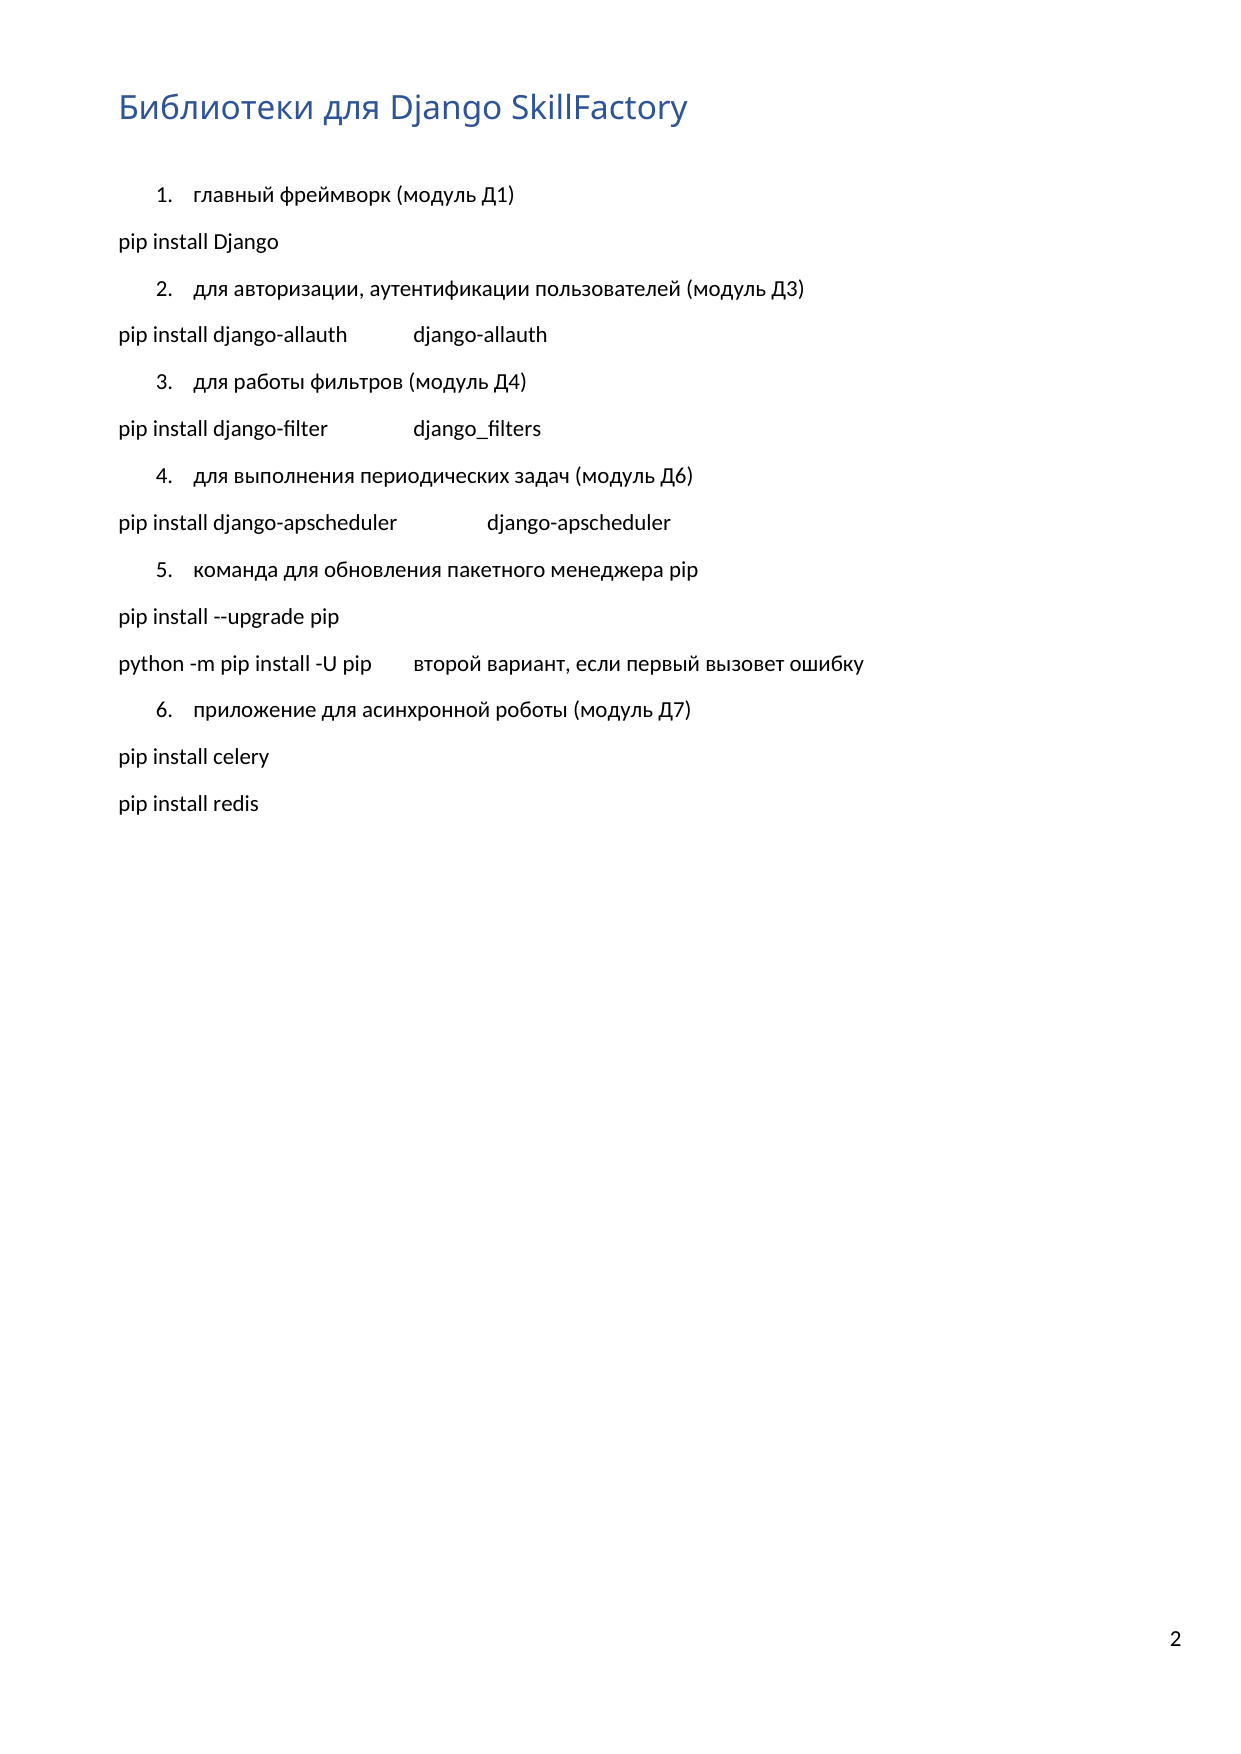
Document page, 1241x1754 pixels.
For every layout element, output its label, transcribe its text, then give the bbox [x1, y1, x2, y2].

list команда для обновления пакетного менеджера pip [156, 555, 1181, 583]
subtitle Библиотеки для Django SkillFactory [118, 84, 1181, 129]
text pip install Django [118, 227, 1181, 255]
text pip install --upgrade pip [118, 602, 1181, 630]
text pip install django-allauth django-allauth [118, 321, 1181, 348]
list главный фреймворк (модуль Д1) [156, 180, 1181, 208]
text pip install django-apscheduler django-apscheduler [118, 508, 1181, 536]
list приложение для асинхронной роботы (модуль Д7) [156, 696, 1181, 723]
list для выполнения периодических задач (модуль Д6) [156, 461, 1181, 489]
text pip install redis [118, 789, 1181, 817]
text python -m pip install -U pip второй вариант, если первый вызовет ошибку [118, 649, 1181, 677]
list для авторизации, аутентификации пользователей (модуль Д3) [156, 274, 1181, 302]
list для работы фильтров (модуль Д4) [156, 367, 1181, 395]
text pip install celery [118, 742, 1181, 770]
text pip install django-filter django_filters [118, 414, 1181, 442]
